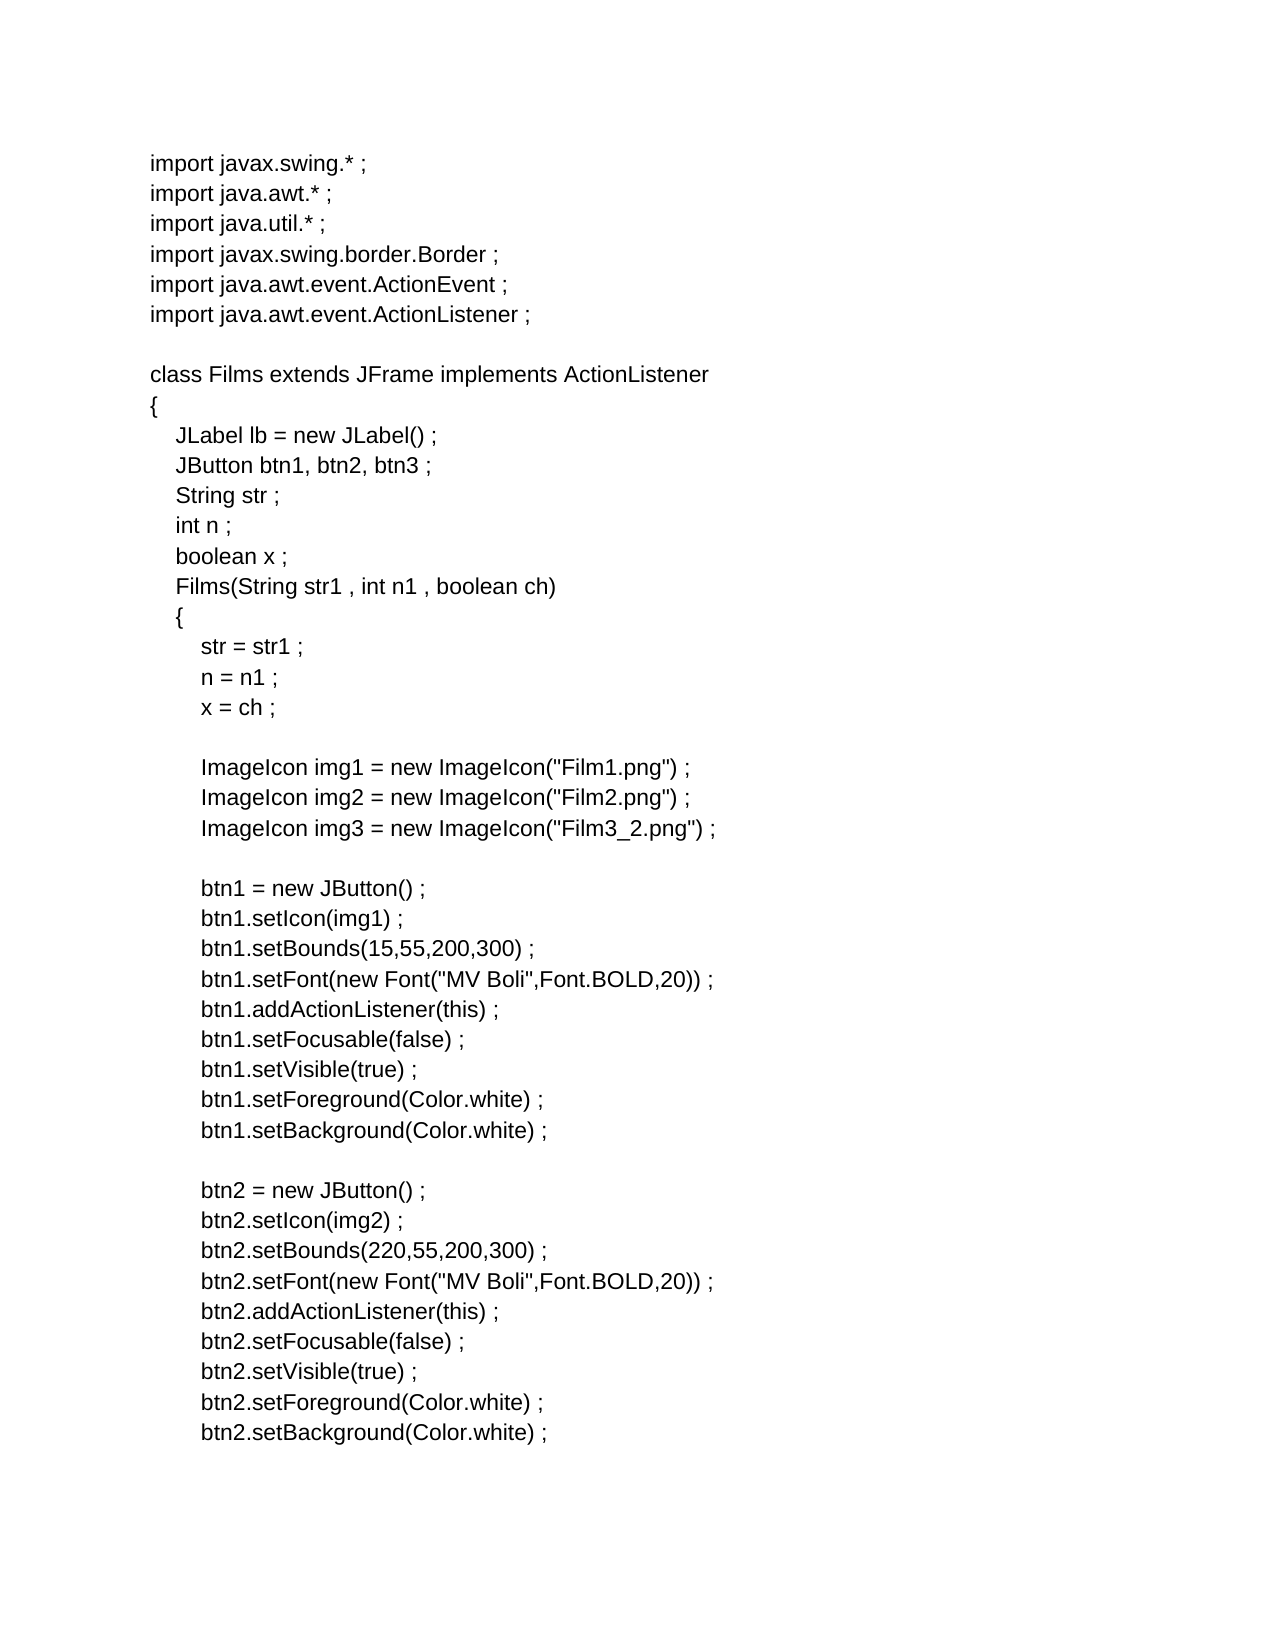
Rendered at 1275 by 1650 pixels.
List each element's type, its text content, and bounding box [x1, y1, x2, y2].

text btn1.setVisible(true) ; [150, 1056, 1125, 1083]
text btn2 = new JButton() ; [150, 1177, 1125, 1203]
text btn1.setBackground(Color.white) ; [150, 1117, 1125, 1143]
text Films(String str1 , int n1 , boolean ch) [150, 573, 1125, 599]
text n = n1 ; [150, 663, 1125, 690]
text btn2.setFocusable(false) ; [150, 1328, 1125, 1354]
text { [150, 392, 1125, 418]
text btn2.setVisible(true) ; [150, 1358, 1125, 1385]
text btn2.setBackground(Color.white) ; [150, 1419, 1125, 1445]
text import javax.swing.border.Border ; [150, 241, 1125, 267]
text btn1.setBounds(15,55,200,300) ; [150, 935, 1125, 962]
text btn2.setBounds(220,55,200,300) ; [150, 1237, 1125, 1264]
text { [150, 603, 1125, 629]
text btn2.addActionListener(this) ; [150, 1298, 1125, 1324]
text str = str1 ; [150, 633, 1125, 660]
text import java.awt.event.ActionEvent ; [150, 271, 1125, 297]
text x = ch ; [150, 694, 1125, 720]
text btn2.setForeground(Color.white) ; [150, 1388, 1125, 1415]
text btn2.setIcon(img2) ; [150, 1207, 1125, 1234]
text btn1.setFont(new Font("MV Boli",Font.BOLD,20)) ; [150, 966, 1125, 992]
text ImageIcon img3 = new ImageIcon("Film3_2.png") ; [150, 814, 1125, 841]
text ImageIcon img1 = new ImageIcon("Film1.png") ; [150, 754, 1125, 781]
text import java.awt.event.ActionListener ; [150, 301, 1125, 327]
text int n ; [150, 512, 1125, 539]
text btn1.addActionListener(this) ; [150, 996, 1125, 1022]
text JButton btn1, btn2, btn3 ; [150, 452, 1125, 478]
text boolean x ; [150, 543, 1125, 569]
text import java.awt.* ; [150, 180, 1125, 207]
text btn1.setForeground(Color.white) ; [150, 1086, 1125, 1113]
text import javax.swing.* ; [150, 150, 1125, 176]
text btn1.setFocusable(false) ; [150, 1026, 1125, 1052]
text btn1 = new JButton() ; [150, 875, 1125, 901]
text String str ; [150, 482, 1125, 509]
text import java.util.* ; [150, 210, 1125, 237]
text ImageIcon img2 = new ImageIcon("Film2.png") ; [150, 784, 1125, 811]
text btn2.setFont(new Font("MV Boli",Font.BOLD,20)) ; [150, 1268, 1125, 1294]
text class Films extends JFrame implements ActionListener [150, 361, 1125, 388]
text btn1.setIcon(img1) ; [150, 905, 1125, 932]
text JLabel lb = new JLabel() ; [150, 422, 1125, 448]
